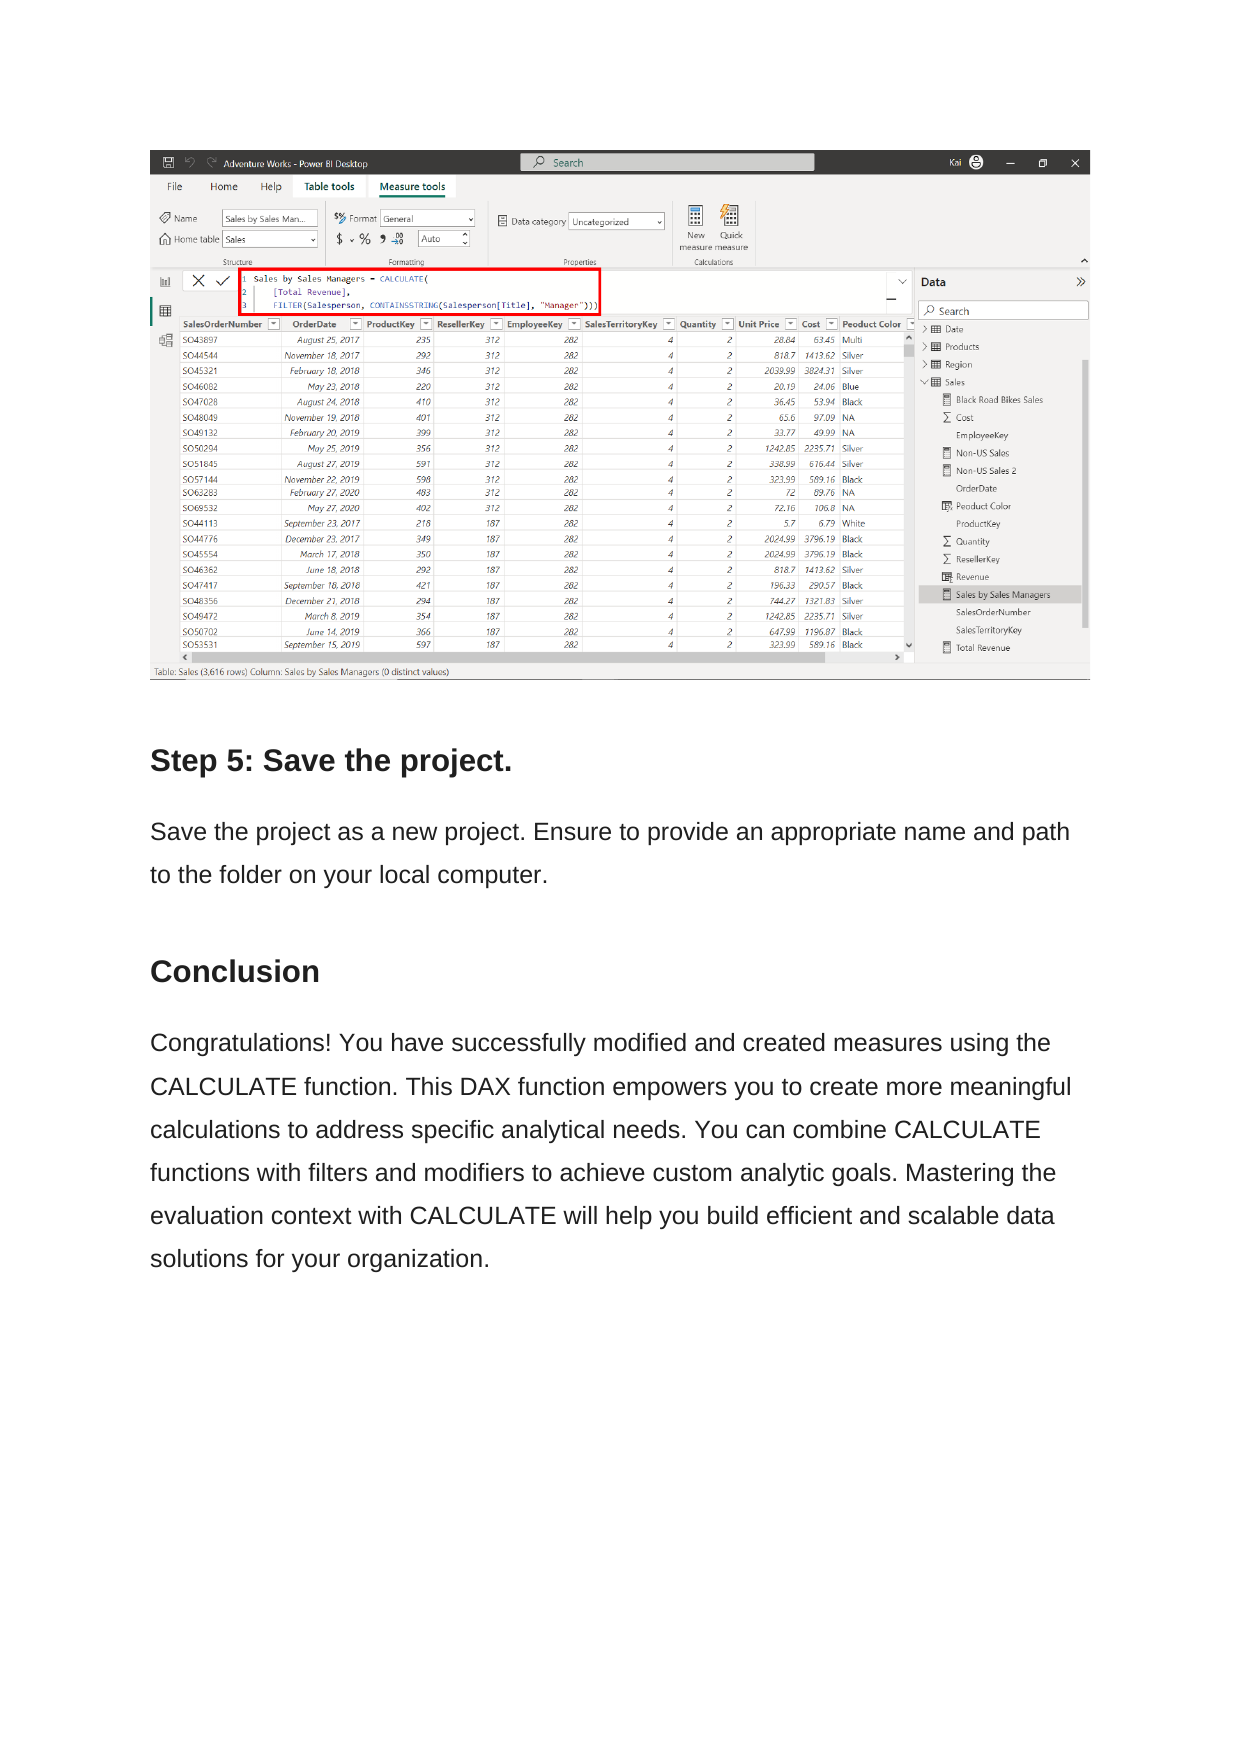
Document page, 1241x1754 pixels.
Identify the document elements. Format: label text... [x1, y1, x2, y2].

text Save the project as a new project. Ensure to provide an appropriate name and path to the folder on your local computer. [150, 817, 1090, 889]
subtitle Step 5: Save the project. [150, 742, 1090, 778]
picture [150, 150, 1091, 680]
text Congratulations! You have successfully modified and created measures using the CALCULATE function. This DAX function empowers you to create more meaningful calculations to address specific analytical needs. You can combine CALCULATE functions with filters and modifiers to achieve custom analytic goals. Mastering the evaluation context with CALCULATE will help you build efficient and scalable data solutions for your organization. [150, 1028, 1090, 1273]
subtitle Conclusion [150, 953, 1090, 989]
